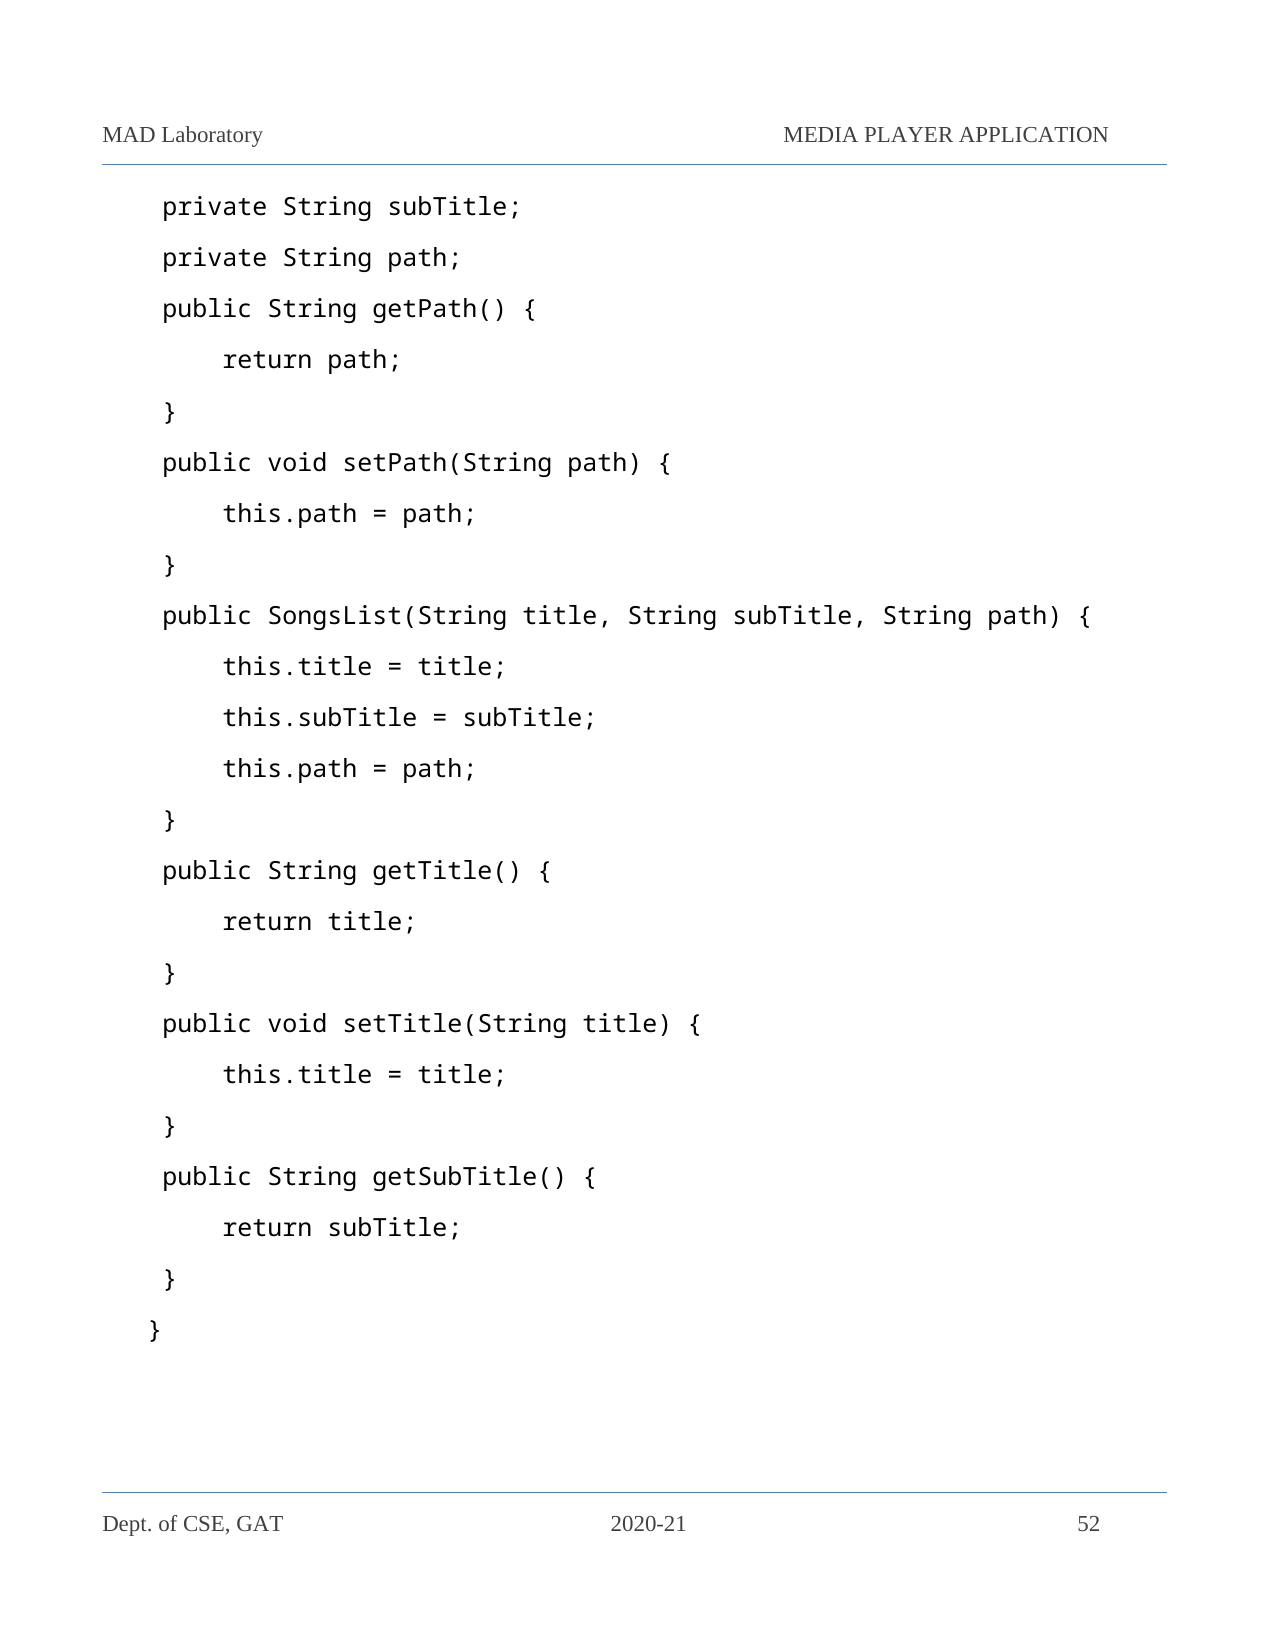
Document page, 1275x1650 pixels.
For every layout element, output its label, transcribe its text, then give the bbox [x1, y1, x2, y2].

text this.path = path; [102, 495, 1167, 529]
text public void setTitle(String title) { [102, 1006, 1167, 1040]
text public String getSubTitle() { [102, 1159, 1167, 1193]
text } [102, 1261, 1167, 1295]
text private String path; [102, 240, 1167, 274]
text return path; [102, 342, 1167, 376]
text return title; [102, 903, 1167, 938]
text public SongsList(String title, String subTitle, String path) { [102, 597, 1167, 631]
text } [102, 954, 1167, 989]
text } [102, 801, 1167, 836]
text return subTitle; [102, 1210, 1167, 1244]
text } [102, 393, 1167, 427]
text this.path = path; [102, 750, 1167, 784]
text public String getTitle() { [102, 852, 1167, 887]
text } [102, 546, 1167, 580]
text this.title = title; [102, 1057, 1167, 1091]
text this.title = title; [102, 648, 1167, 682]
text public String getPath() { [102, 291, 1167, 325]
text } [102, 1108, 1167, 1142]
text public void setPath(String path) { [102, 444, 1167, 478]
text private String subTitle; [102, 189, 1167, 223]
text this.subTitle = subTitle; [102, 699, 1167, 733]
text } [102, 1312, 1167, 1346]
